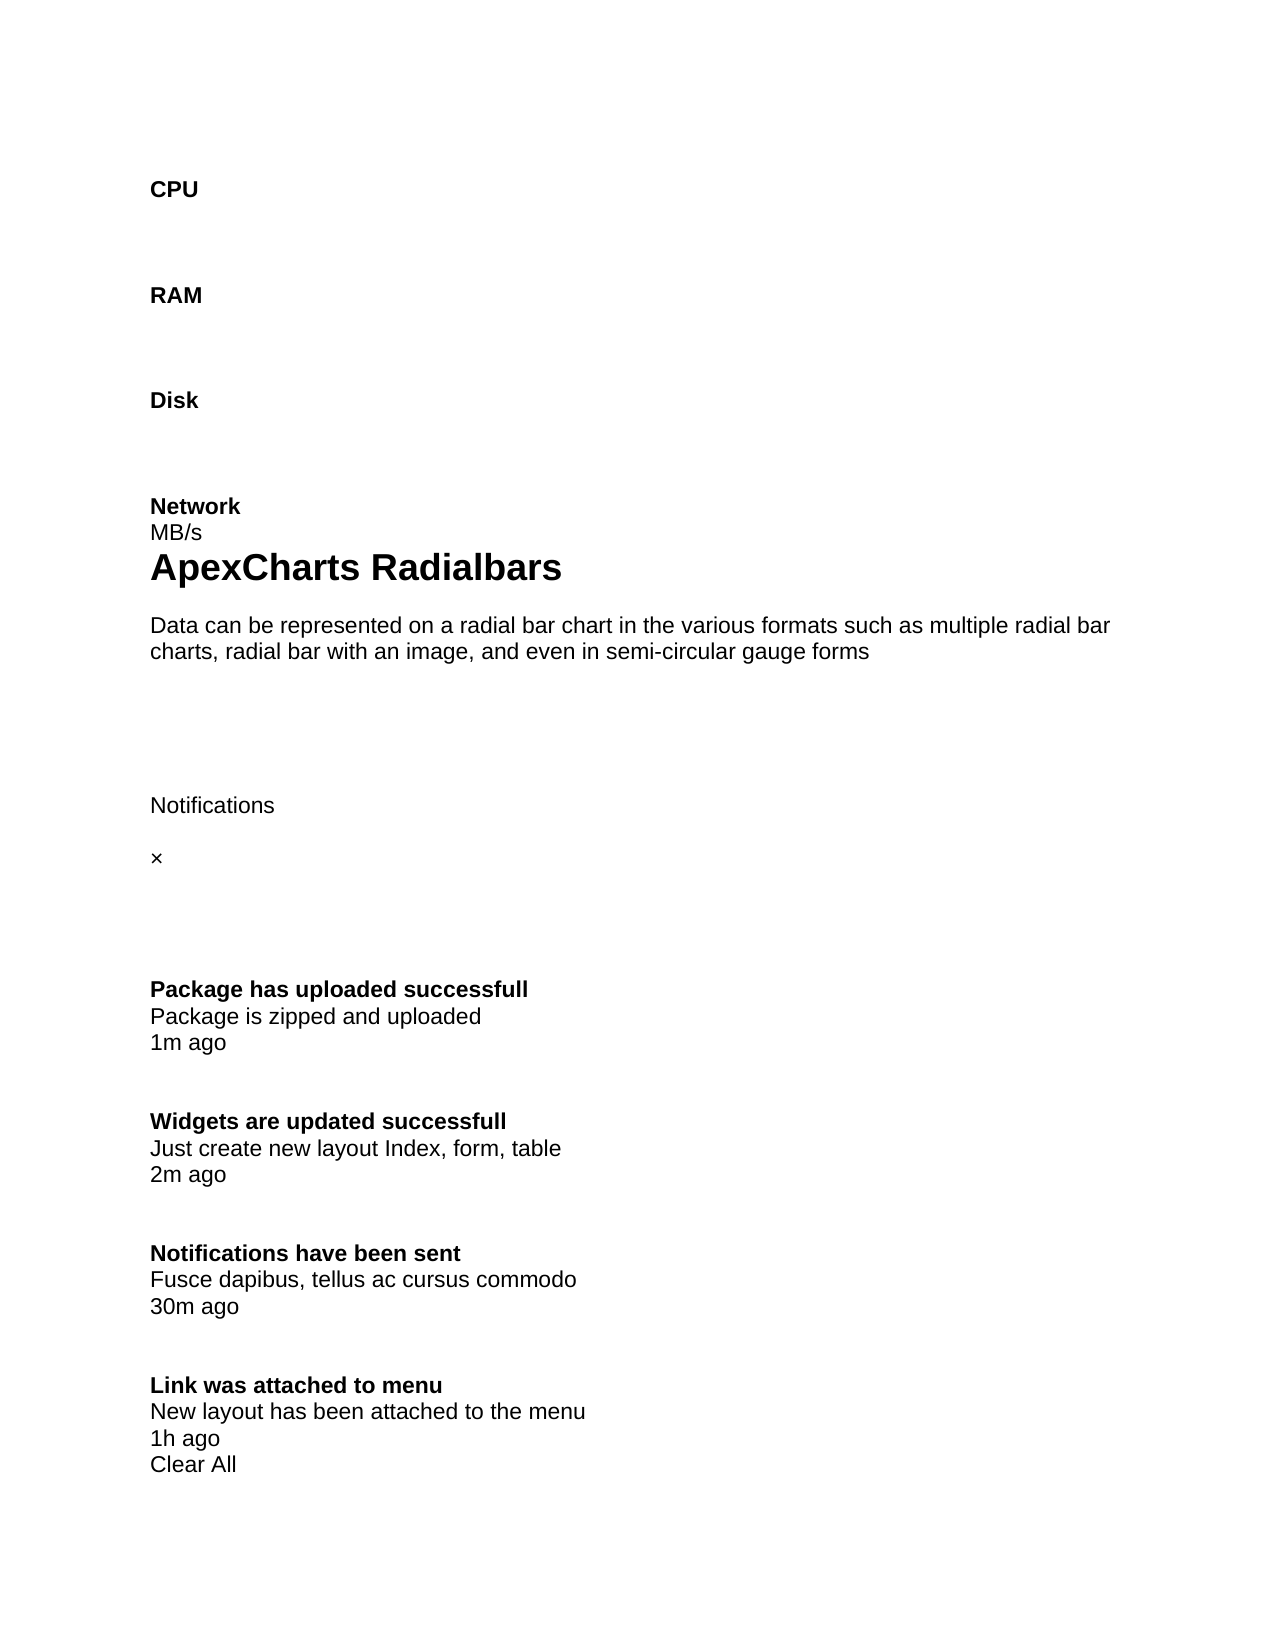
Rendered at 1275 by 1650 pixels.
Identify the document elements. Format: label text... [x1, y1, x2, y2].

text 1h ago [150, 1424, 1125, 1451]
text Package has uploaded successfull [150, 976, 1125, 1003]
text MB/s [150, 519, 1125, 545]
text Link was attached to menu [150, 1372, 1125, 1398]
text 1m ago [150, 1029, 1125, 1056]
text Notifications have been sent [150, 1240, 1125, 1266]
text 2m ago [150, 1161, 1125, 1187]
text Fusce dapibus, tellus ac cursus commodo [150, 1266, 1125, 1293]
text CPU [150, 176, 1125, 203]
text Package is zipped and uploaded [150, 1003, 1125, 1029]
subtitle ApexCharts Radialbars [150, 545, 1125, 588]
text Network [150, 493, 1125, 519]
text 30m ago [150, 1293, 1125, 1319]
text × [150, 845, 1125, 871]
text Widgets are updated successfull [150, 1108, 1125, 1134]
text Just create new layout Index, form, table [150, 1134, 1125, 1161]
text Notifications [150, 792, 1125, 818]
text Clear All [150, 1451, 1125, 1477]
text RAM [150, 282, 1125, 308]
text New layout has been attached to the menu [150, 1398, 1125, 1424]
text Data can be represented on a radial bar chart in the various formats such as multiple radial bar charts, radial bar with an image, and even in semi-circular gauge forms [150, 612, 1125, 664]
text Disk [150, 387, 1125, 413]
